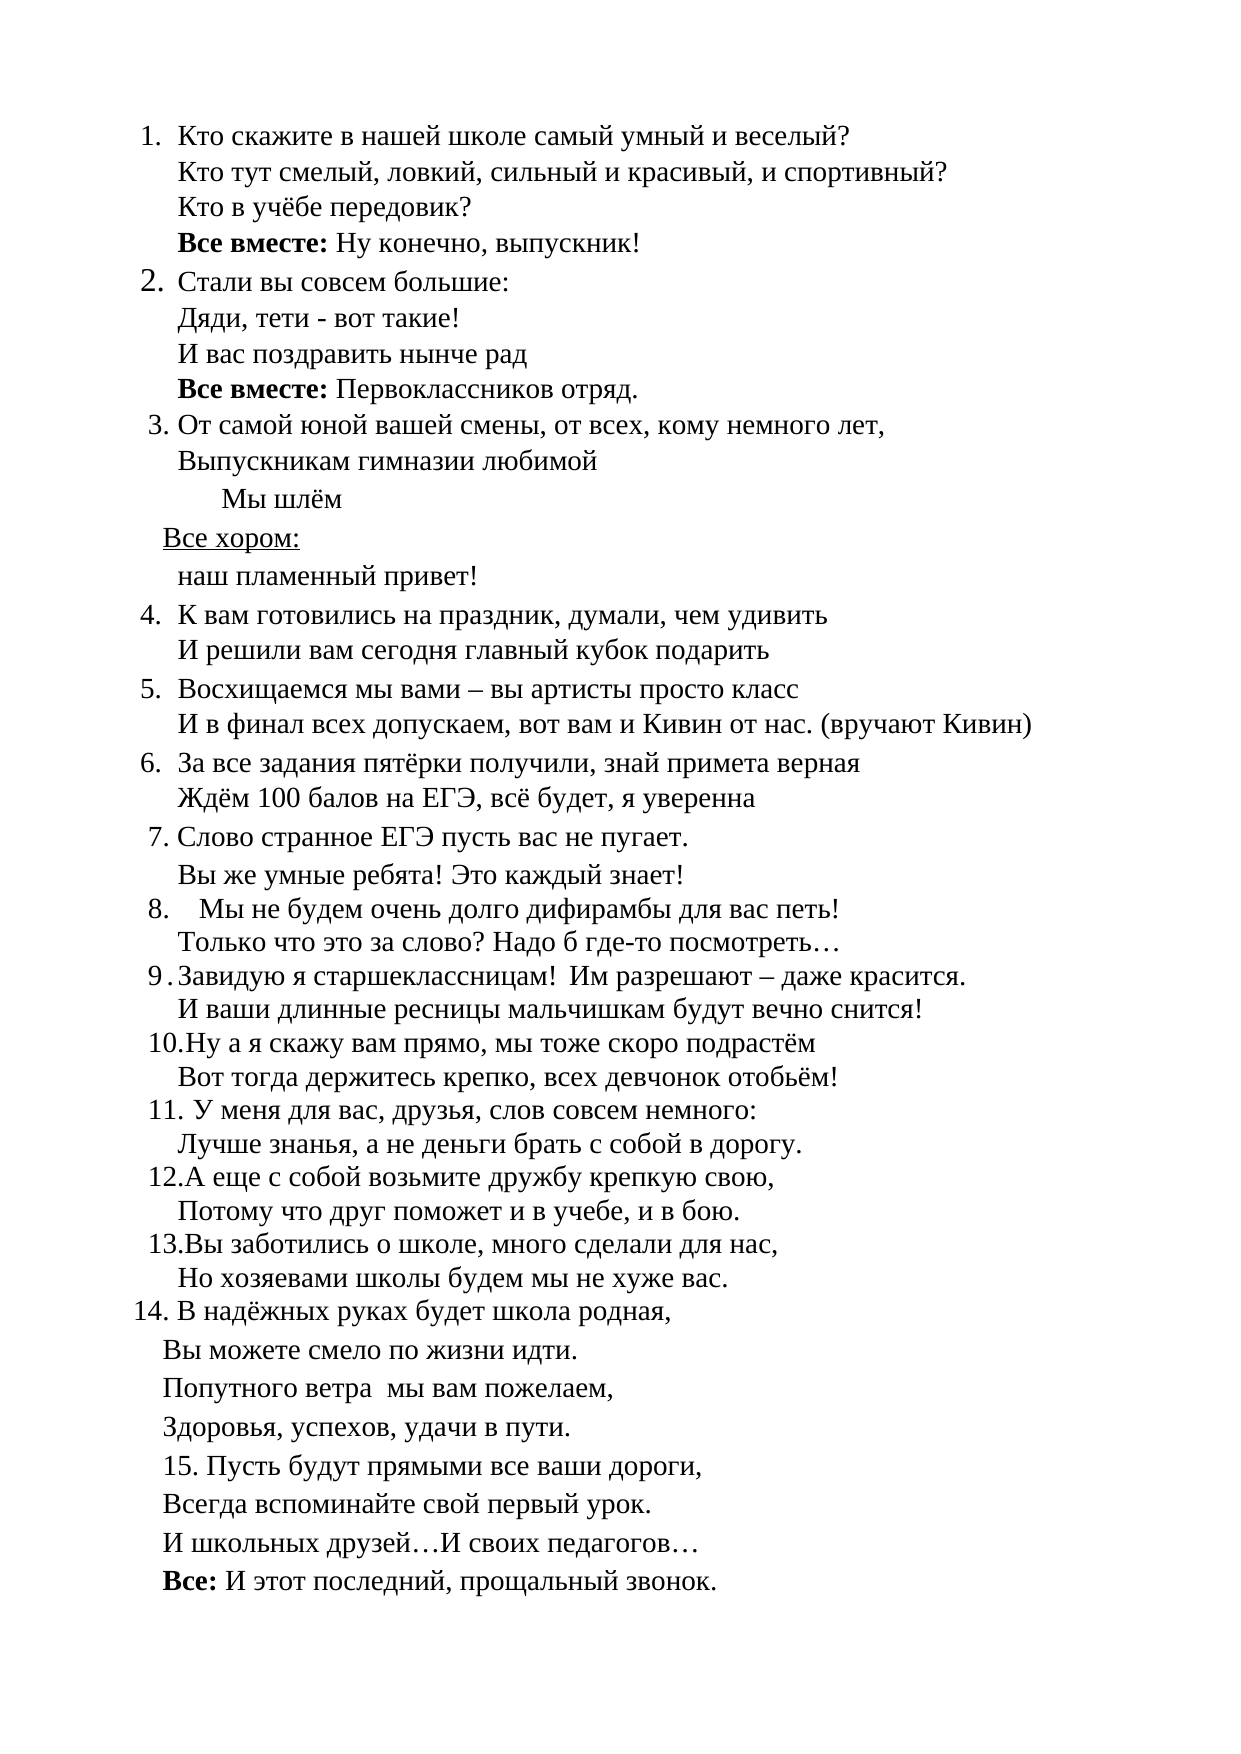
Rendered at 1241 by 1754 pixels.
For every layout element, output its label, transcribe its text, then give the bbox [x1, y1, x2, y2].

text И школьных друзей…И своих педагогов… [162, 1525, 1152, 1558]
text Всегда вспоминайте свой первый урок. [162, 1486, 1152, 1520]
list За все задания пятёрки получили, знай примета верная [140, 745, 1152, 778]
text Потому что друг поможет и в учебе, и в бою. [177, 1193, 1152, 1226]
text 12.А еще с собой возьмите дружбу крепкую свою, [148, 1159, 1152, 1193]
text И решили вам сегодня главный кубок подарить [177, 632, 1152, 666]
text 8. Мы не будем очень долго дифирамбы для вас петь! [148, 891, 1152, 924]
list Выпускникам гимназии любимой [177, 443, 1152, 476]
text И ваши длинные ресницы мальчишкам будут вечно снится! [177, 992, 1152, 1025]
list Ждём 100 балов на ЕГЭ, всё будет, я уверенна [177, 780, 1152, 814]
text 13.Вы заботились о школе, много сделали для нас, [148, 1226, 1152, 1260]
list Ну а я скажу вам прямо, мы тоже скоро подрастём [148, 1025, 1152, 1059]
text наш пламенный привет! [177, 558, 1152, 592]
list Стали вы совсем большие: Дяди, тети - вот такие! И вас поздравить нынче рад Все вместе: Первоклассников отряд. [140, 260, 1152, 405]
text 14. В надёжных руках будет школа родная, [133, 1293, 1152, 1327]
text Здоровья, успехов, удачи в пути. [162, 1409, 1152, 1443]
text Только что это за слово? Надо б где-то посмотреть… [177, 924, 1152, 958]
list Все хором: [162, 520, 1152, 553]
text Все: И этот последний, прощальный звонок. [162, 1563, 1152, 1597]
text Вот тогда держитесь крепко, всех девчонок отобьём! [177, 1059, 1152, 1092]
list Восхищаемся мы вами – вы артисты просто класс [140, 671, 1152, 704]
list 7. Слово странное ЕГЭ пусть вас не пугает. [148, 819, 1152, 852]
text 15. Пусть будут прямыми все ваши дороги, [162, 1448, 1152, 1481]
text Попутного ветра мы вам пожелаем, [162, 1371, 1152, 1404]
list От самой юной вашей смены, от всех, кому немного лет, [148, 407, 1152, 441]
list Кто скажите в нашей школе самый умный и веселый? Кто тут смелый, ловкий, сильный и красивый, и спортивный? Кто в учёбе передовик? Все вместе: Ну конечно, выпускник! [140, 118, 1152, 258]
list К вам готовились на праздник, думали, чем удивить [140, 597, 1152, 630]
text Лучше знанья, а не деньги брать с собой в дорогу. [177, 1126, 1152, 1159]
list У меня для вас, друзья, слов совсем немного: [148, 1092, 1152, 1126]
text Но хозяевами школы будем мы не хуже вас. [177, 1260, 1152, 1293]
text Мы шлём [177, 481, 1152, 515]
text Вы можете смело по жизни идти. [162, 1332, 1152, 1366]
list Завидую я старшеклассницам! Им разрешают – даже красится. [148, 958, 1152, 992]
text Вы же умные ребята! Это каждый знает! [177, 857, 1152, 891]
text И в финал всех допускаем, вот вам и Кивин от нас. (вручают Кивин) [177, 706, 1152, 740]
